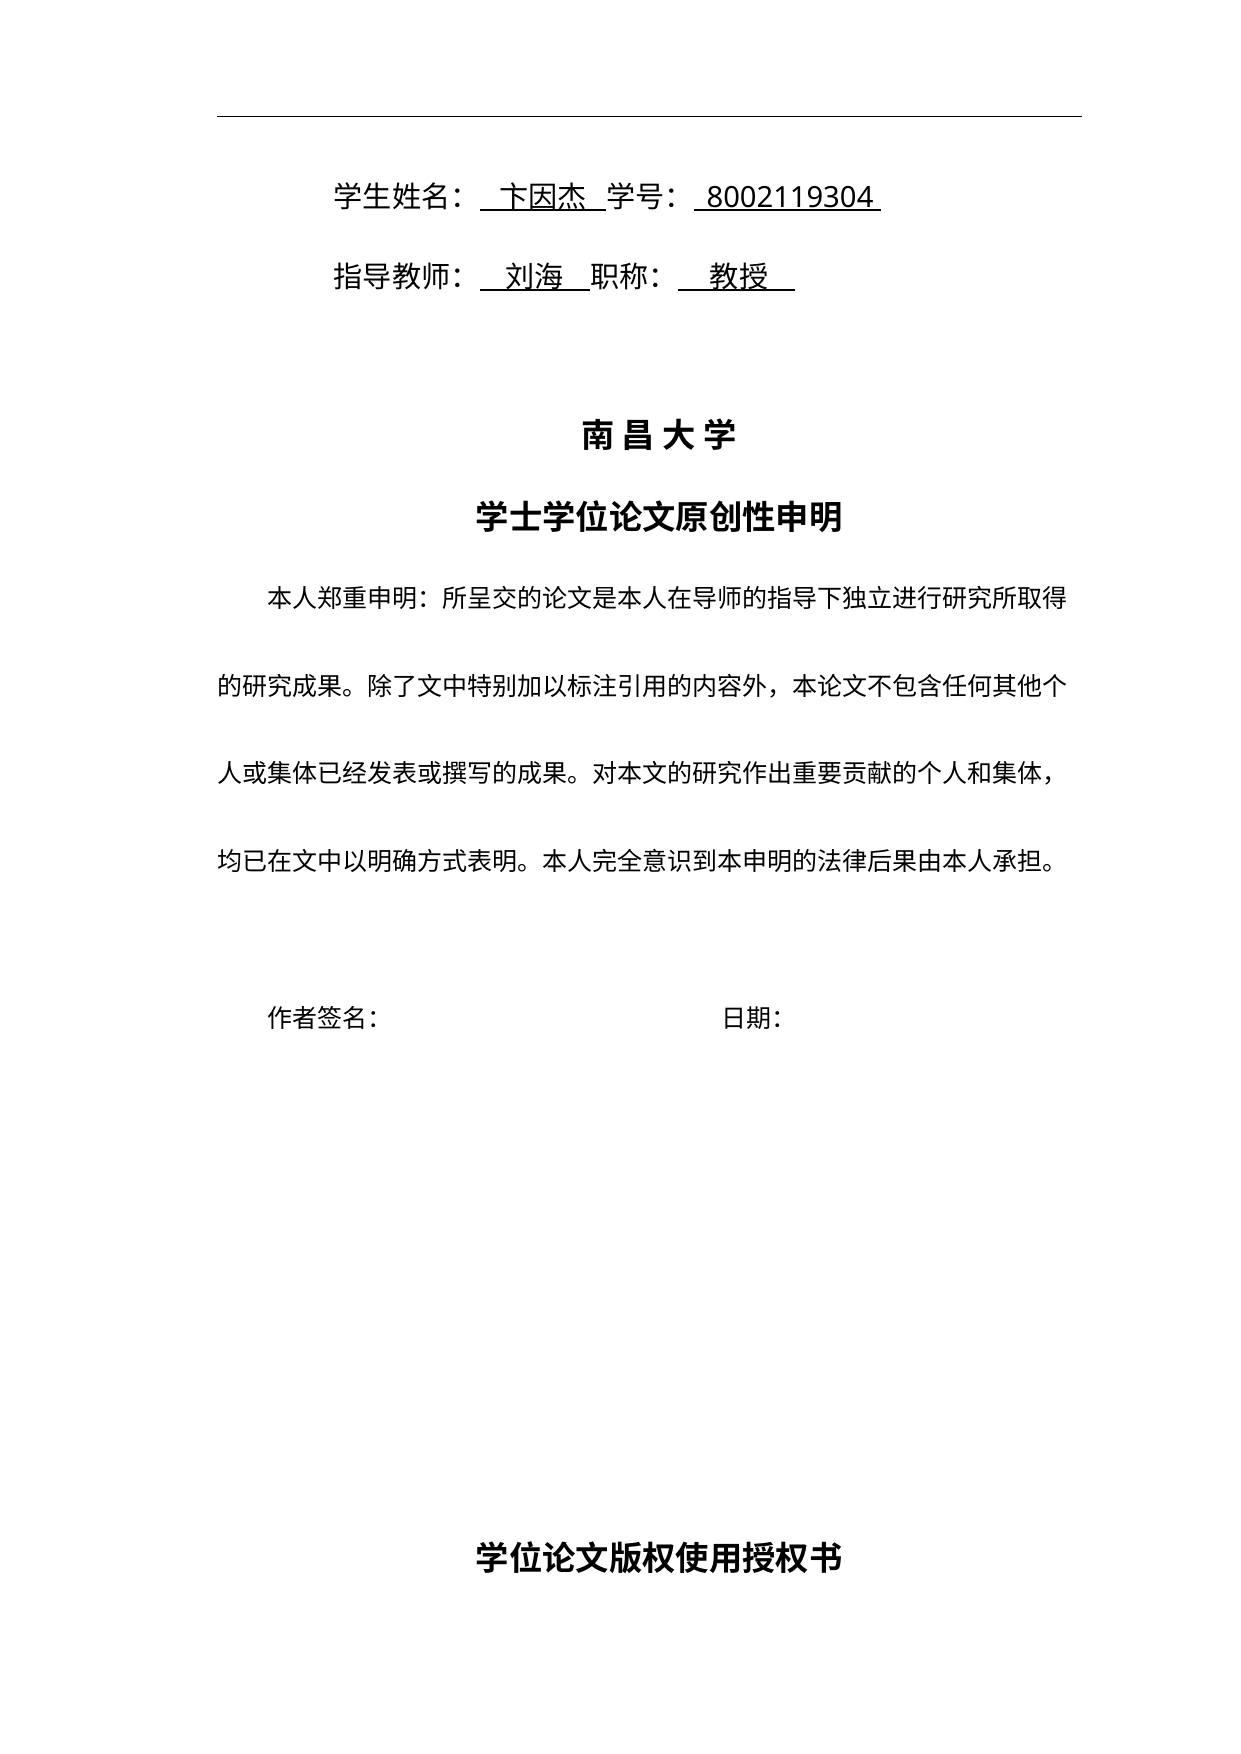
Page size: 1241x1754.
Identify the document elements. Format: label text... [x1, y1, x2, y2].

text 本人郑重申明：所呈交的论文是本人在导师的指导下独立进行研究所取得的研究成果。除了文中特别加以标注引用的内容外，本论文不包含任何其他个人或集体已经发表或撰写的成果。对本文的研究作出重要贡献的个人和集体，均已在文中以明确方式表明。本人完全意识到本申明的法律后果由本人承担。 [217, 564, 1082, 892]
text 南 昌 大 学 [217, 400, 1034, 465]
text 学士学位论文原创性申明 [217, 482, 1034, 547]
text 学位论文版权使用授权书 [217, 1523, 1034, 1588]
text 指导教师： 刘海 职称： 教授 [217, 242, 1082, 307]
text 作者签名： 日期： [217, 984, 1082, 1049]
text 学生姓名： 卞因杰 学号： 8002119304 [217, 162, 1082, 227]
